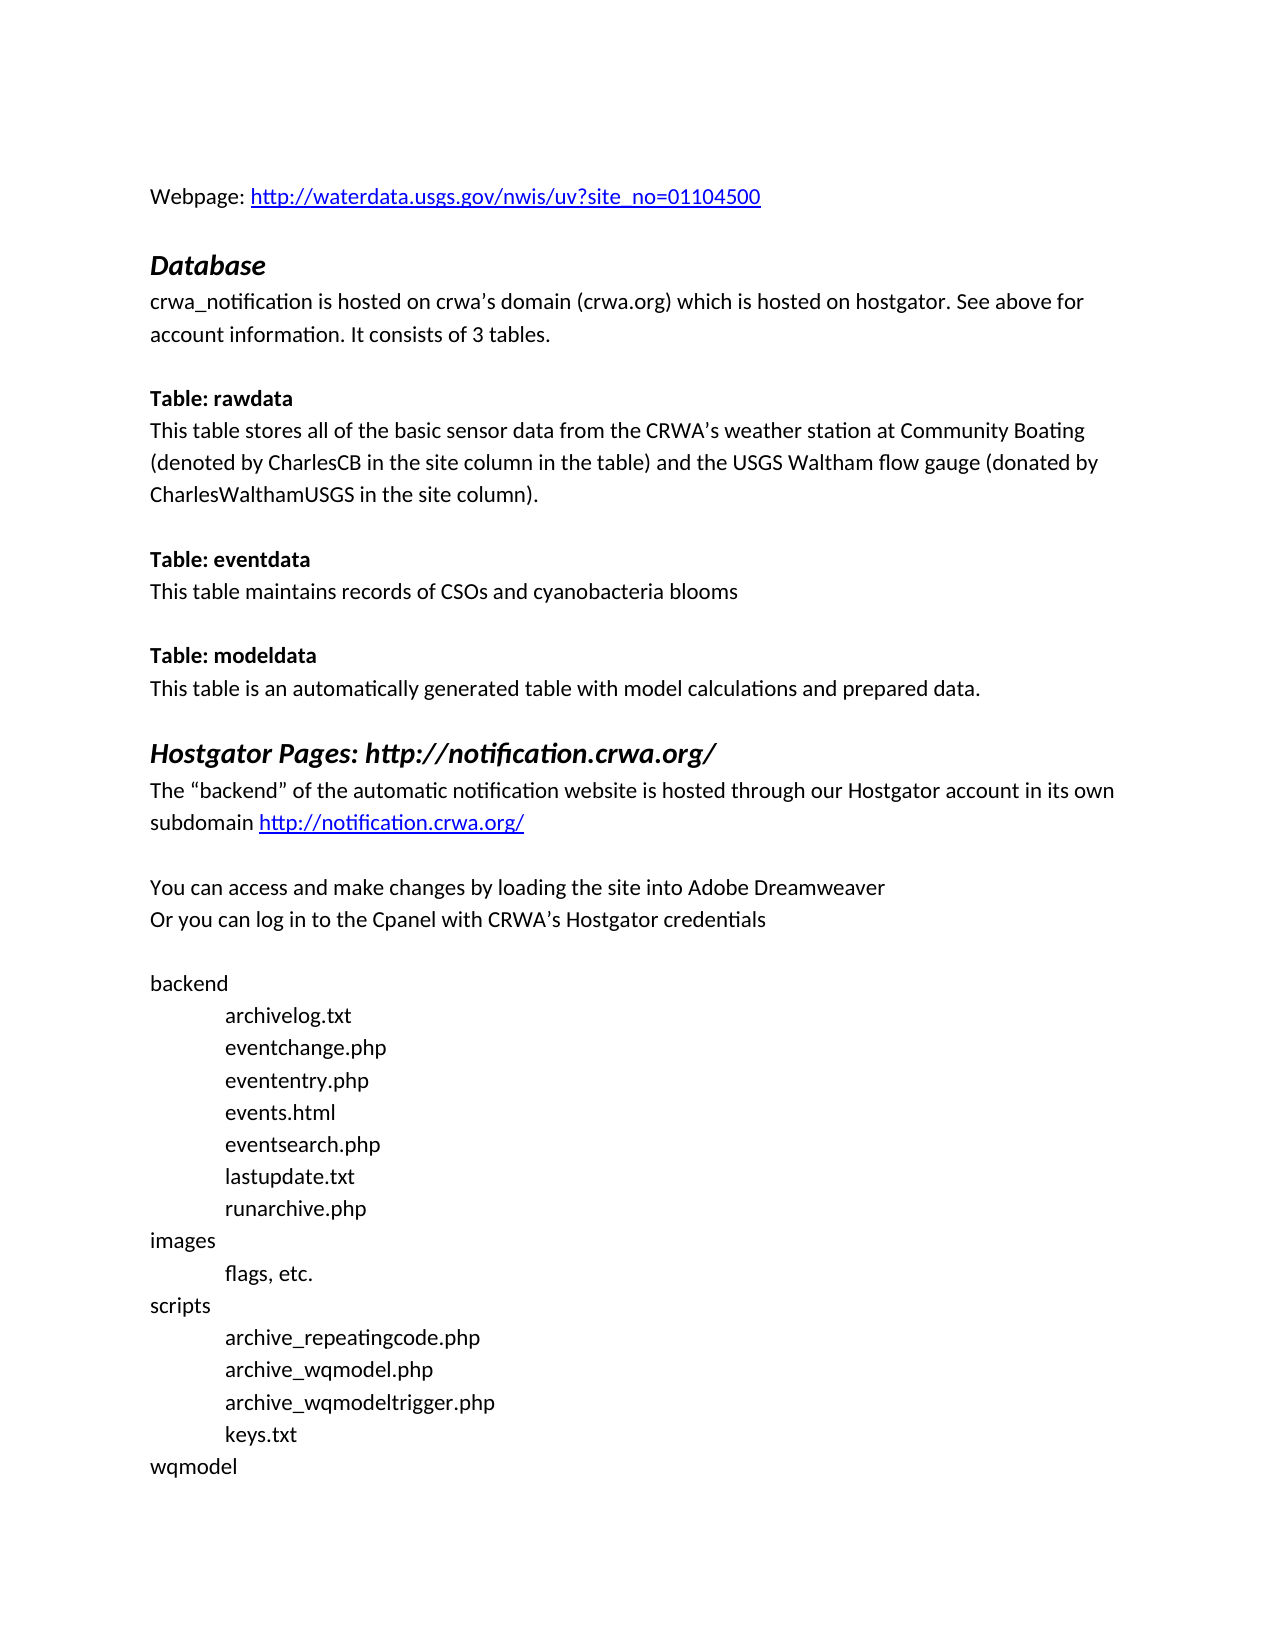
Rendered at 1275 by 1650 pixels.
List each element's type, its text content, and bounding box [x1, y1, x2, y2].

text The “backend” of the automatic notification website is hosted through our Hostgator account in its own subdomain http://notification.crwa.org/ [150, 776, 1125, 836]
text evententry.php [225, 1066, 1125, 1094]
text crwa_notification is hosted on crwa’s domain (crwa.org) which is hosted on hostgator. See above for account information. It consists of 3 tables. [150, 287, 1125, 348]
text lastupdate.txt [225, 1162, 1125, 1190]
text Webpage: http://waterdata.usgs.gov/nwis/uv?site_no=01104500 [150, 182, 1125, 210]
text eventchange.php [225, 1033, 1125, 1062]
text images [150, 1227, 1125, 1255]
text runarchive.php [225, 1194, 1125, 1222]
text keys.txt [225, 1420, 1125, 1448]
text flags, etc. [225, 1259, 1125, 1287]
text archive_wqmodeltrigger.php [225, 1388, 1125, 1416]
text wqmodel [150, 1452, 1125, 1480]
text This table is an automatically generated table with model calculations and prepared data. [150, 674, 1125, 702]
text Table: rawdata This table stores all of the basic sensor data from the CRWA’s weather station at Community Boating (denoted by CharlesCB in the site column in the table) and the USGS Waltham flow gauge (donated by CharlesWalthamUSGS in the site column). [150, 384, 1125, 509]
text eventsearch.php [225, 1130, 1125, 1158]
text Table: modeldata [150, 642, 1125, 669]
text Database [150, 247, 1125, 282]
text archivelog.txt [225, 1001, 1125, 1029]
text archive_repeatingcode.php [225, 1323, 1125, 1351]
text archive_wqmodel.php [225, 1355, 1125, 1383]
text You can access and make changes by loading the site into Adobe Dreamweaver [150, 873, 1125, 901]
text This table maintains records of CSOs and cyanobacteria blooms [150, 577, 1125, 605]
text events.html [225, 1098, 1125, 1126]
text Table: eventdata [150, 545, 1125, 573]
text backend [150, 969, 1125, 997]
text Or you can log in to the Cpanel with CRWA’s Hostgator credentials [150, 905, 1125, 933]
text Hostgator Pages: http://notification.crwa.org/ [150, 735, 1125, 771]
text scripts [150, 1291, 1125, 1319]
